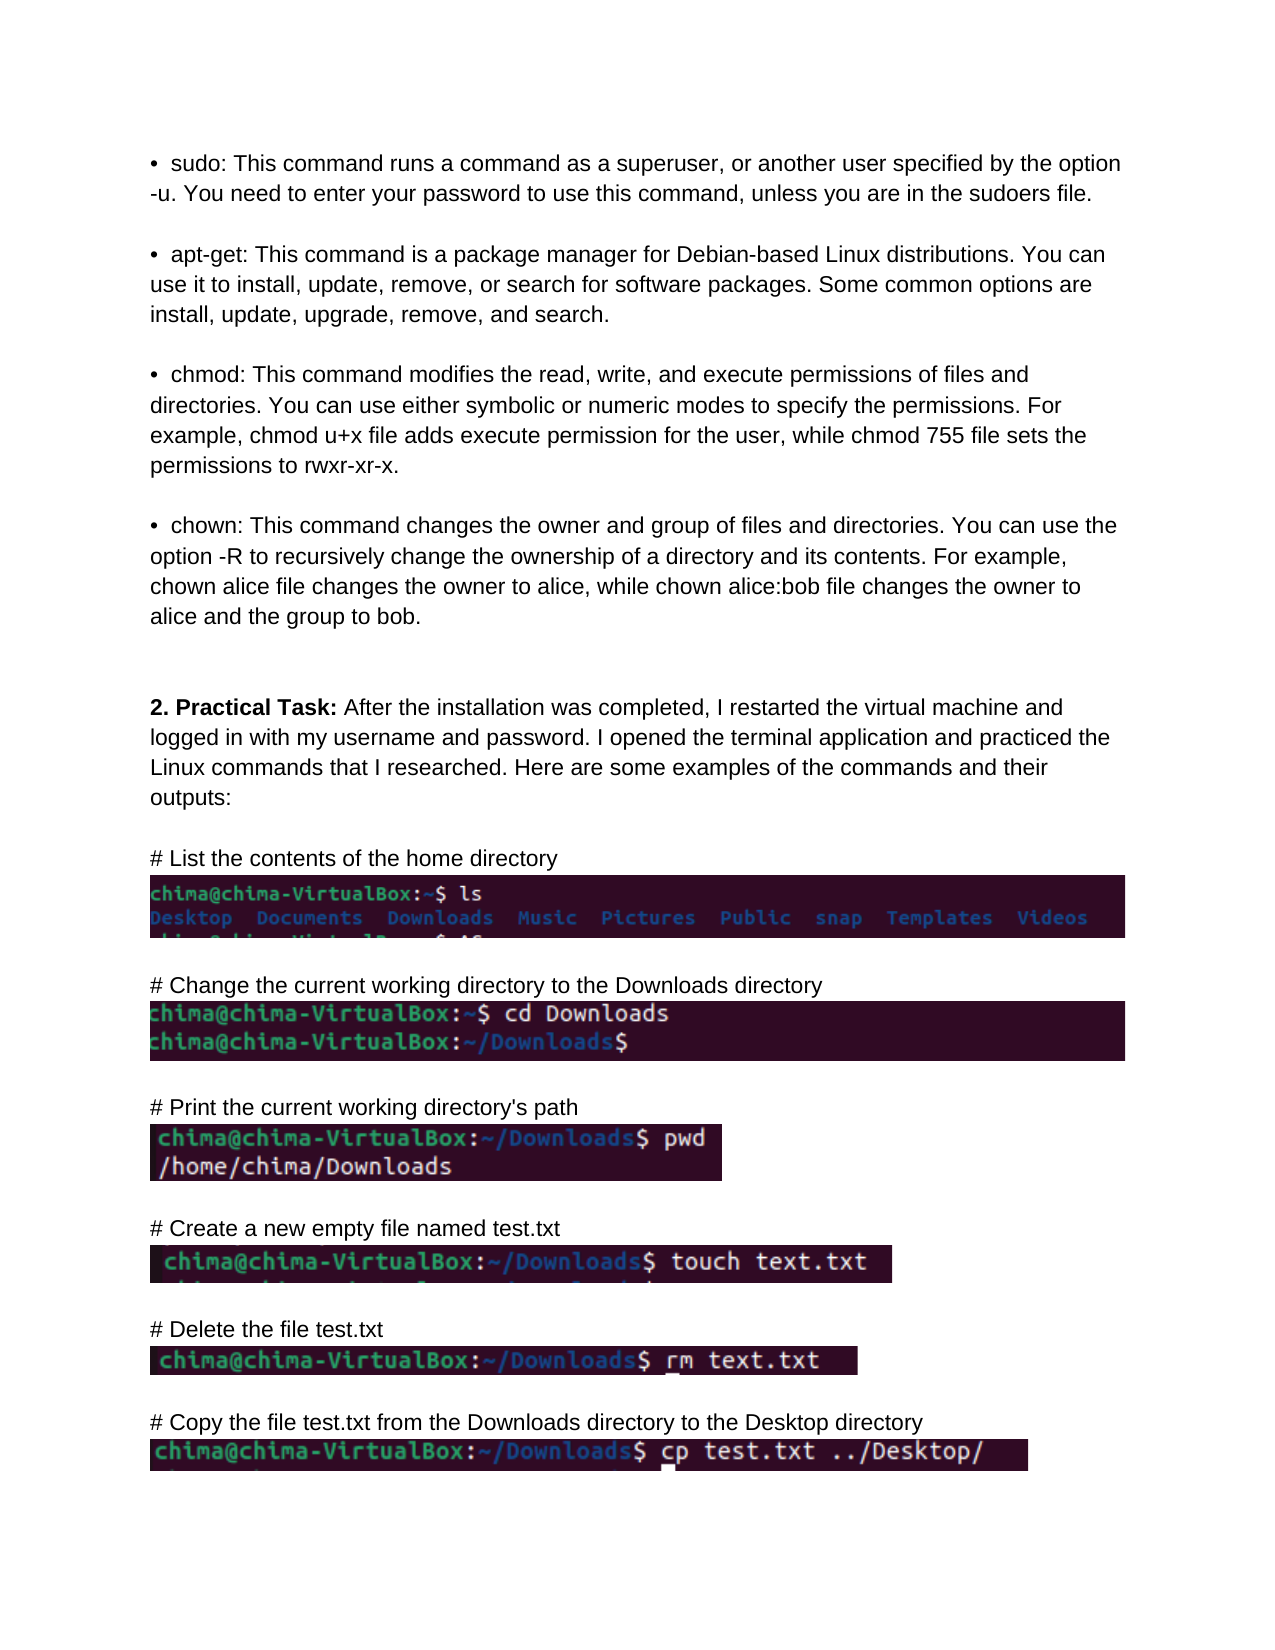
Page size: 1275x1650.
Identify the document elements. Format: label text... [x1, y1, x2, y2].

text • chmod: This command modifies the read, write, and execute permissions of files and directories. You can use either symbolic or numeric modes to specify the permissions. For example, chmod u+x file adds execute permission for the user, while chmod 755 file sets the permissions to rwxr-xr-x. [150, 361, 1125, 478]
picture [150, 1124, 722, 1181]
text • chown: This command changes the owner and group of files and directories. You can use the option -R to recursively change the ownership of a directory and its contents. For example, chown alice file changes the owner to alice, while chown alice:bob file changes the owner to alice and the group to bob. [150, 512, 1125, 629]
text • sudo: This command runs a command as a superuser, or another user specified by the option -u. You need to enter your password to use this command, unless you are in the sudoers file. [150, 150, 1125, 207]
text # Delete the file test.txt [150, 1316, 1125, 1343]
text # Copy the file test.txt from the Downloads directory to the Desktop directory [150, 1409, 1125, 1435]
text # List the contents of the home directory [150, 845, 1125, 871]
picture [150, 1346, 858, 1375]
picture [150, 875, 1125, 938]
text # Change the current working directory to the Downloads directory [150, 972, 1125, 998]
picture [150, 1245, 893, 1283]
text # Print the current working directory's path [150, 1094, 1125, 1121]
picture [150, 1439, 1029, 1471]
text 2. Practical Task: After the installation was completed, I restarted the virtual machine and logged in with my username and password. I opened the terminal application and practiced the Linux commands that I researched. Here are some examples of the commands and their outputs: [150, 694, 1125, 811]
text # Create a new empty file named test.txt [150, 1215, 1125, 1241]
text • apt-get: This command is a package manager for Debian-based Linux distributions. You can use it to install, update, remove, or search for software packages. Some common options are install, update, upgrade, remove, and search. [150, 241, 1125, 327]
picture [150, 1001, 1125, 1061]
